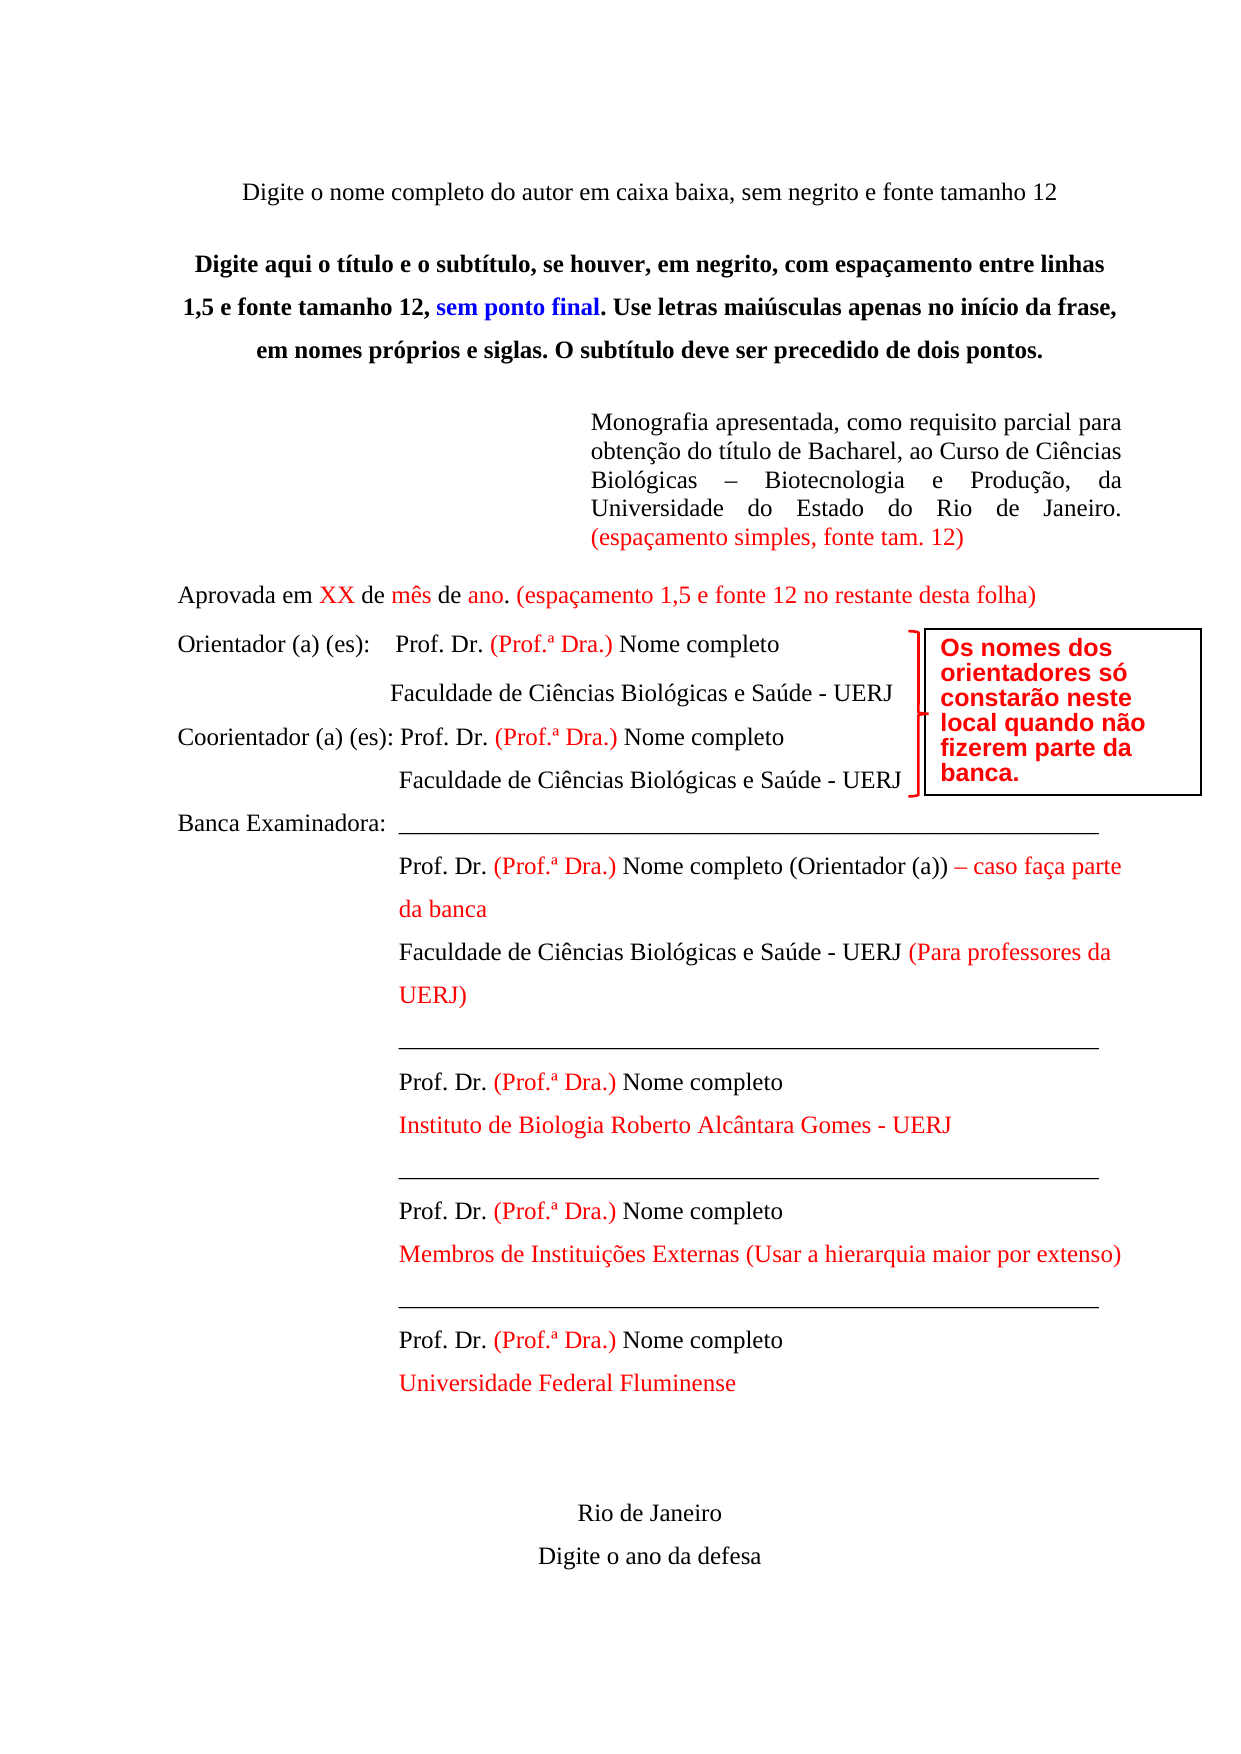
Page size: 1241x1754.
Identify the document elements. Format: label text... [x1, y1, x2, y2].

text Prof. Dr. (Prof.ª Dra.) Nome completo [399, 1325, 1122, 1354]
text Faculdade de Ciências Biológicas e Saúde - UERJ [399, 765, 908, 793]
text Instituto de Biologia Roberto Alcântara Gomes - UERJ [399, 1110, 1122, 1138]
text Monografia apresentada, como requisito parcial para obtenção do título de Bacharel, ao Curso de Ciências Biológicas – Biotecnologia e Produção, da Universidade do Estado do Rio de Janeiro. (espaçamento simples, fonte tam. 12) [591, 407, 1122, 551]
text Digite o nome completo do autor em caixa baixa, sem negrito e fonte tamanho 12 [177, 177, 1122, 206]
text Orientador (a) (es): Prof. Dr. (Prof.ª Dra.) Nome completo [177, 629, 908, 658]
text Aprovada em XX de mês de ano. (espaçamento 1,5 e fonte 12 no restante desta folha) [177, 580, 1122, 608]
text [177, 1541, 1122, 1570]
text Faculdade de Ciências Biológicas e Saúde - UERJ [177, 678, 908, 707]
text Coorientador (a) (es): Prof. Dr. (Prof.ª Dra.) Nome completo [177, 722, 908, 750]
text Universidade Federal Fluminense [399, 1368, 1122, 1397]
text Faculdade de Ciências Biológicas e Saúde - UERJ (Para professores da UERJ) [399, 937, 1122, 1009]
text Banca Examinadora: ________________________________________________________ [177, 808, 1122, 837]
text Digite aqui o título e o subtítulo, se houver, em negrito, com espaçamento entre linhas 1,5 e fonte tamanho 12, sem ponto final. Use letras maiúsculas apenas no início da frase, em nomes próprios e siglas. O subtítulo deve ser precedido de dois pontos. [177, 249, 1122, 364]
text ________________________________________________________ [399, 1153, 1122, 1182]
text ________________________________________________________ [399, 1023, 1122, 1052]
text Membros de Instituições Externas (Usar a hierarquia maior por extenso) [399, 1239, 1122, 1268]
text Rio de Janeiro [177, 1498, 1122, 1527]
text ________________________________________________________ [399, 1282, 1122, 1311]
text Prof. Dr. (Prof.ª Dra.) Nome completo [399, 1196, 1122, 1225]
text Prof. Dr. (Prof.ª Dra.) Nome completo (Orientador (a)) – caso faça parte da banca [399, 851, 1122, 923]
text Prof. Dr. (Prof.ª Dra.) Nome completo [399, 1067, 1122, 1095]
